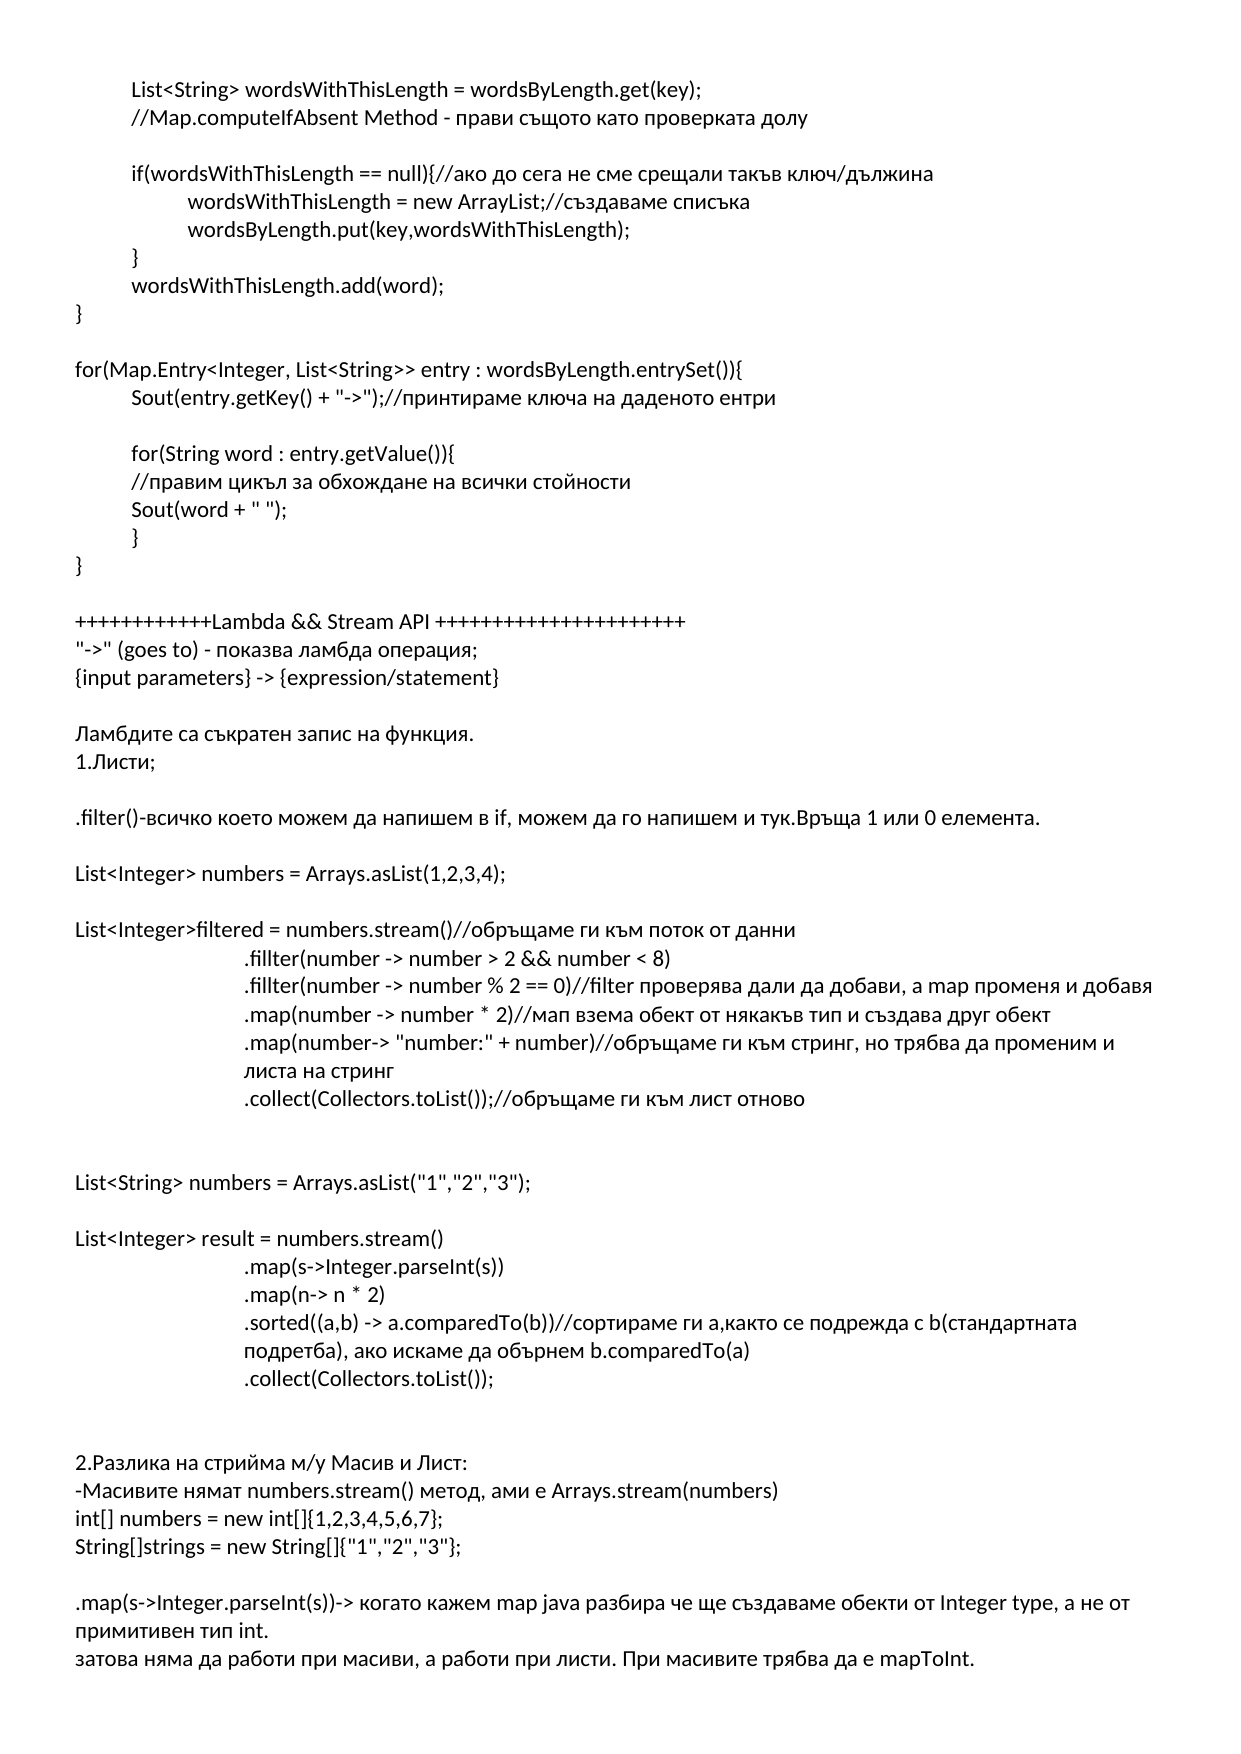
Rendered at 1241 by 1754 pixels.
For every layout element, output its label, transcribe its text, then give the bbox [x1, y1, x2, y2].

text wordsWithThisLength = new ArrayList;//създаваме списъка [187, 187, 1165, 215]
text List<Integer> result = numbers.stream() [75, 1224, 1165, 1252]
text for(Map.Entry<Integer, List<String>> entry : wordsByLength.entrySet()){ [75, 355, 1165, 383]
text Sout(entry.getKey() + "->");//принтираме ключа на даденото ентри [131, 383, 1165, 411]
text } [131, 523, 1165, 551]
text ++++++++++++Lambda && Stream API ++++++++++++++++++++++ [75, 607, 1165, 635]
text String[]strings = new String[]{"1","2","3"}; [75, 1532, 1165, 1560]
text if(wordsWithThisLength == null){//ако до сега не сме срещали такъв ключ/дължина [131, 159, 1165, 187]
text int[] numbers = new int[]{1,2,3,4,5,6,7}; [75, 1504, 1165, 1532]
text .map(number -> number * 2)//мап взема обект от някакъв тип и създава друг обект [244, 1000, 1165, 1028]
text Ламбдите са съкратен запис на функция. [75, 719, 1165, 747]
text //Map.computeIfAbsent Method - прави същото като проверката долу [131, 103, 1165, 131]
text List<Integer>filtered = numbers.stream()//обръщаме ги към поток от данни [75, 916, 1165, 944]
text .map(number-> "number:" + number)//обръщаме ги към стринг, но трябва да променим и листа на стринг [244, 1028, 1165, 1084]
text } [75, 299, 1165, 327]
text .map(n-> n * 2) [244, 1280, 1165, 1308]
text List<String> numbers = Arrays.asList("1","2","3"); [75, 1168, 1165, 1196]
text {input parameters} -> {expression/statement} [75, 663, 1165, 691]
text затова няма да работи при масиви, а работи при листи. При масивите трябва да е mapToInt. [75, 1644, 1165, 1672]
text } [131, 243, 1165, 271]
text List<Integer> numbers = Arrays.asList(1,2,3,4); [75, 859, 1165, 888]
text .fillter(number -> number % 2 == 0)//filter проверява дали да добави, а map променя и добавя [244, 972, 1165, 1000]
text //правим цикъл за обхождане на всички стойности [131, 467, 1165, 495]
text } [75, 551, 1165, 579]
text .collect(Collectors.toList());//обръщаме ги към лист отново [244, 1084, 1165, 1112]
text 1.Листи; [75, 747, 1165, 776]
text .collect(Collectors.toList()); [244, 1364, 1165, 1392]
text "->" (goes to) - показва ламбда операция; [75, 635, 1165, 663]
text -Масивите нямат numbers.stream() метод, ами е Arrays.stream(numbers) [75, 1476, 1165, 1504]
text .map(s->Integer.parseInt(s))-> когато кажем map java разбира че ще създаваме обекти от Integer type, a не от примитивен тип int. [75, 1588, 1165, 1644]
text .filter()-всичко което можем да напишем в if, можем да го напишем и тук.Връща 1 или 0 елемента. [75, 803, 1165, 832]
text List<String> wordsWithThisLength = wordsByLength.get(key); [131, 75, 1165, 103]
text wordsByLength.put(key,wordsWithThisLength); [187, 215, 1165, 243]
text wordsWithThisLength.add(word); [131, 271, 1165, 299]
text .fillter(number -> number > 2 && number < 8) [244, 944, 1165, 972]
text for(String word : entry.getValue()){ [131, 439, 1165, 467]
text Sout(word + " "); [131, 495, 1165, 523]
text 2.Разлика на стрийма м/у Масив и Лист: [75, 1448, 1165, 1476]
text .sorted((a,b) -> a.comparedTo(b))//сортираме ги а,както се подрежда с b(стандартната подретба), ако искаме да обърнем b.comparedTo(a) [244, 1308, 1165, 1364]
text .map(s->Integer.parseInt(s)) [244, 1252, 1165, 1280]
